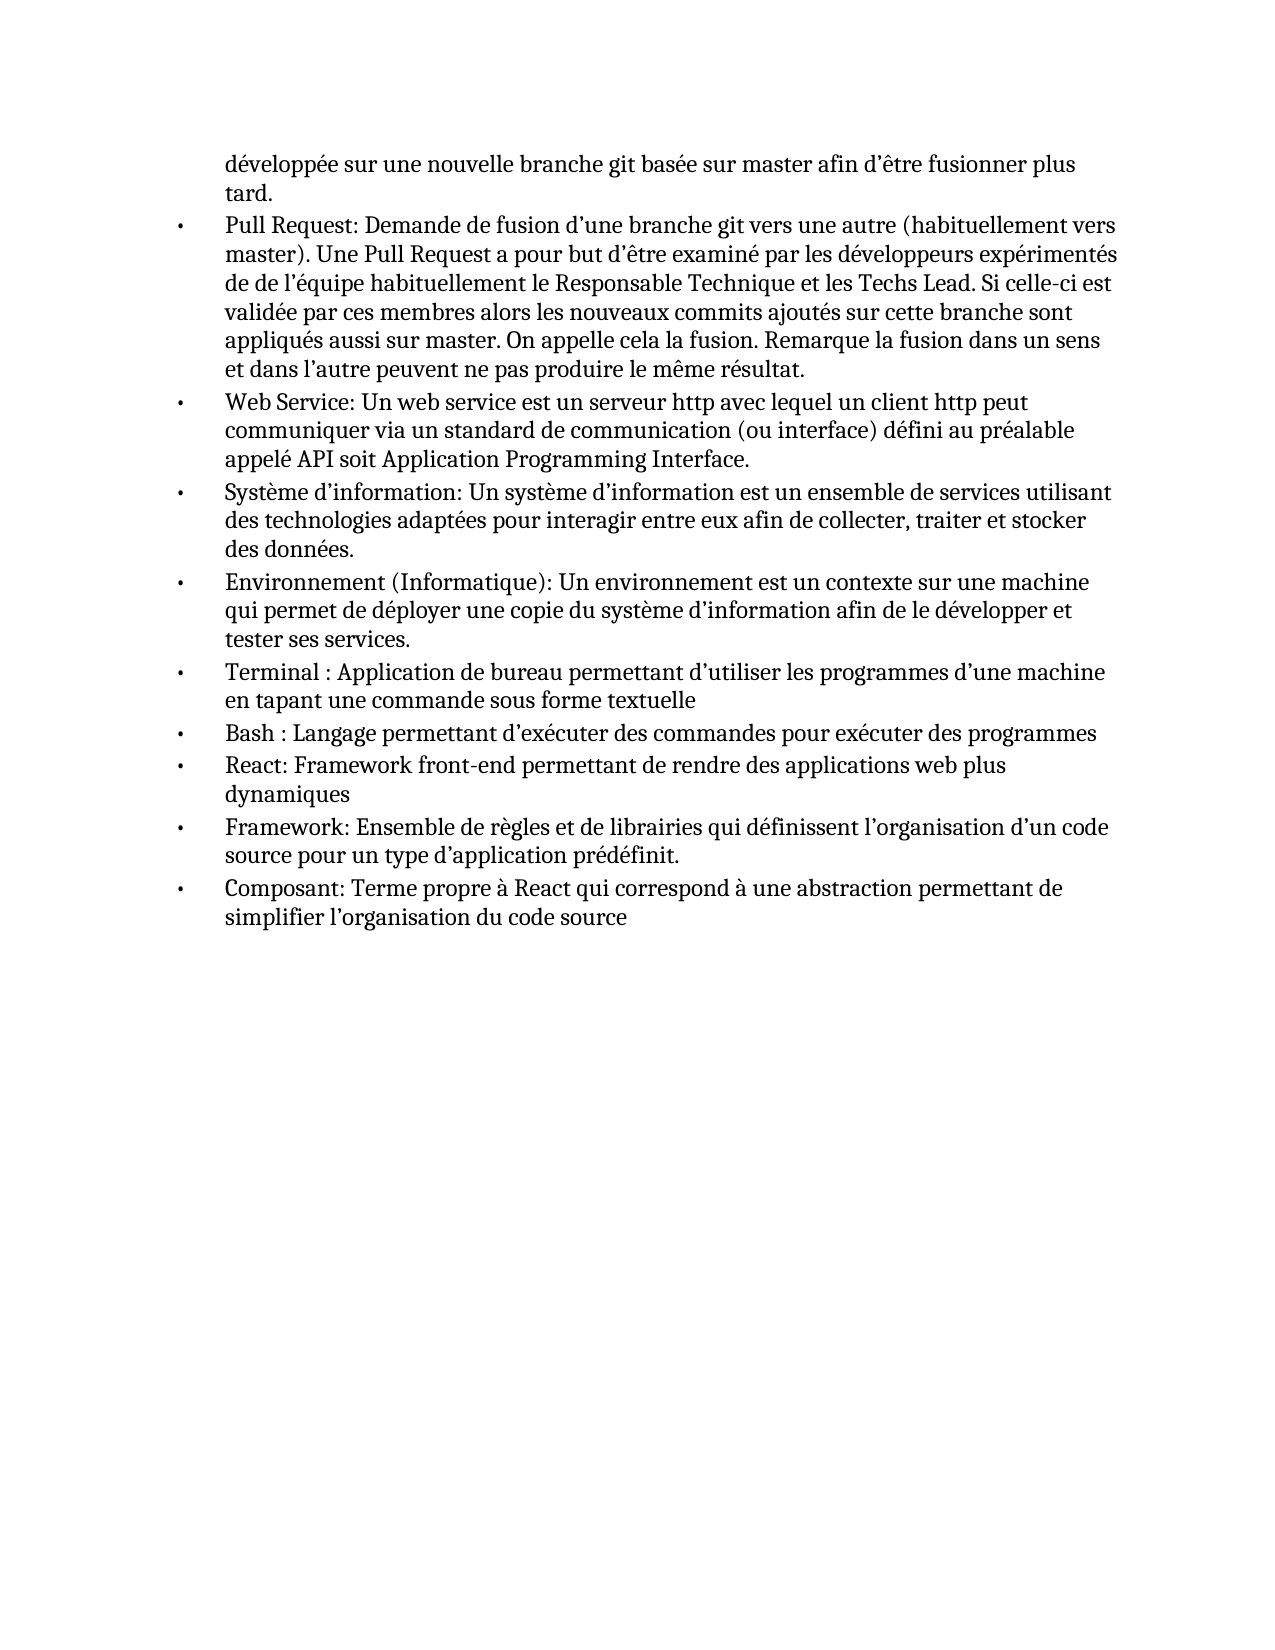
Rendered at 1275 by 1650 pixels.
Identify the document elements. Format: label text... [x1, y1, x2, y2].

list Terminal : Application de bureau permettant d’utiliser les programmes d’une machine en tapant une commande sous forme textuelle [175, 657, 1125, 715]
list Pull Request: Demande de fusion d’une branche git vers une autre (habituellement vers master). Une Pull Request a pour but d’être examiné par les développeurs expérimentés de de l’équipe habituellement le Responsable Technique et les Techs Lead. Si celle-ci est validée par ces membres alors les nouveaux commits ajoutés sur cette branche sont appliqués aussi sur master. On appelle cela la fusion. Remarque la fusion dans un sens et dans l’autre peuvent ne pas produire le même résultat. [175, 211, 1125, 384]
list Environnement (Informatique): Un environnement est un contexte sur une machine qui permet de déployer une copie du système d’information afin de le développer et tester ses services. [175, 567, 1125, 654]
list Framework: Ensemble de règles et de librairies qui définissent l’organisation d’un code source pour un type d’application prédéfinit. [175, 812, 1125, 870]
list React: Framework front-end permettant de rendre des applications web plus dynamiques [175, 751, 1125, 809]
list Composant: Terme propre à React qui correspond à une abstraction permettant de simplifier l’organisation du code source [175, 874, 1125, 931]
list Système d’information: Un système d’information est un ensemble de services utilisant des technologies adaptées pour interagir entre eux afin de collecter, traiter et stocker des données. [175, 477, 1125, 564]
list Bash : Langage permettant d’exécuter des commandes pour exécuter des programmes [175, 719, 1125, 747]
list Web Service: Un web service est un serveur http avec lequel un client http peut communiquer via un standard de communication (ou interface) défini au préalable appelé API soit Application Programming Interface. [175, 387, 1125, 474]
